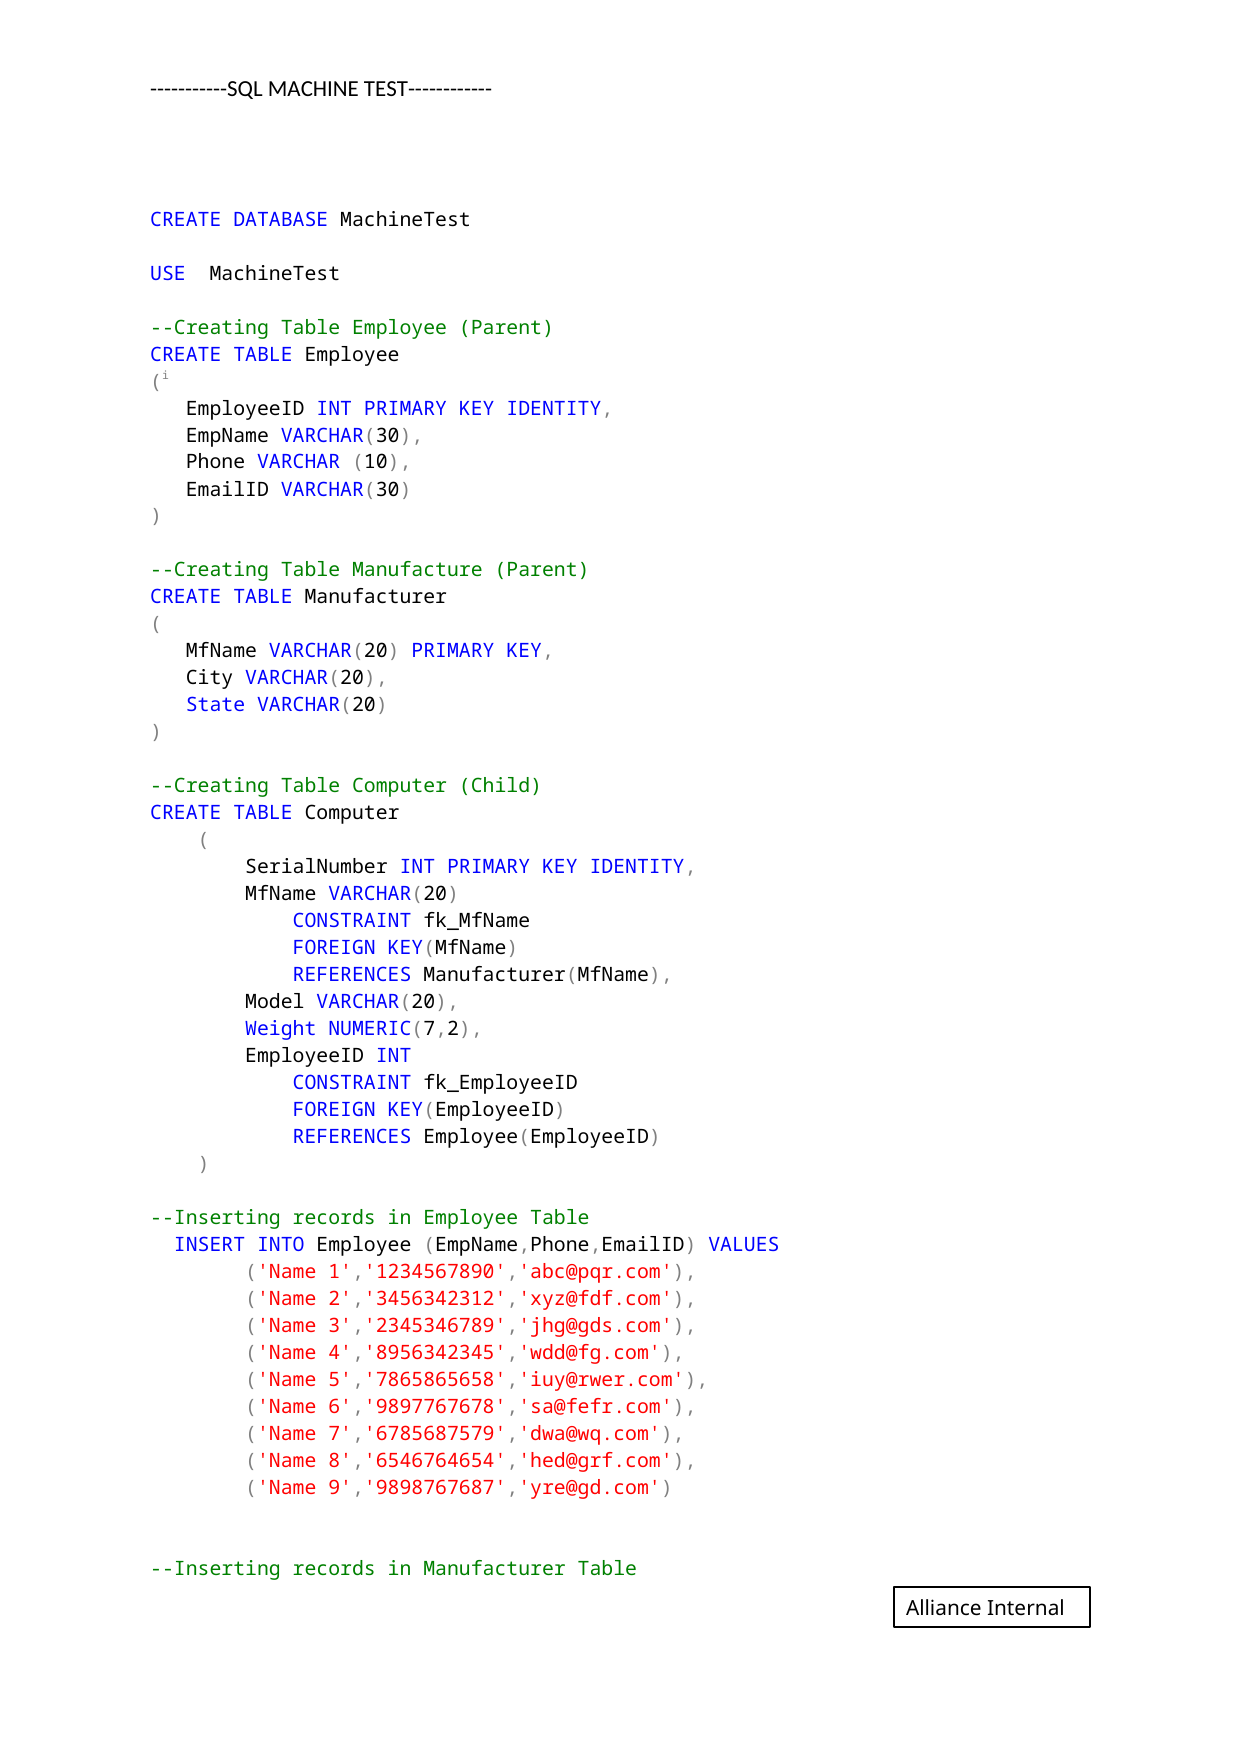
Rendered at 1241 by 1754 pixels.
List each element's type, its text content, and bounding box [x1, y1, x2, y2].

text ('Name 2','3456342312','xyz@fdf.com'), [150, 1284, 1090, 1311]
text ( [150, 367, 1090, 394]
text ('Name 4','8956342345','wdd@fg.com'), [150, 1338, 1090, 1365]
text ('Name 8','6546764654','hed@grf.com'), [150, 1446, 1090, 1473]
text ( [150, 610, 1090, 637]
text CREATE TABLE Manufacturer [150, 583, 1090, 610]
text ('Name 3','2345346789','jhg@gds.com'), [150, 1311, 1090, 1338]
text REFERENCES Manufacturer(MfName), [150, 960, 1090, 987]
text CONSTRAINT fk_MfName [150, 906, 1090, 933]
text ('Name 7','6785687579','dwa@wq.com'), [150, 1419, 1090, 1446]
text ) [150, 718, 1090, 744]
text --Creating Table Computer (Child) [150, 772, 1090, 798]
text CREATE TABLE Employee [150, 340, 1090, 367]
text MfName VARCHAR(20) [150, 879, 1090, 906]
text --Inserting records in Employee Table [150, 1203, 1090, 1230]
text REFERENCES Employee(EmployeeID) [150, 1122, 1090, 1149]
text FOREIGN KEY(MfName) [150, 933, 1090, 960]
text FOREIGN KEY(EmployeeID) [150, 1095, 1090, 1122]
text INSERT INTO Employee (EmpName,Phone,EmailID) VALUES [150, 1230, 1090, 1257]
text --Inserting records in Manufacturer Table [150, 1554, 1090, 1581]
text --Creating Table Manufacture (Parent) [150, 556, 1090, 583]
text EmployeeID INT [150, 1041, 1090, 1068]
text EmailID VARCHAR(30) [150, 475, 1090, 502]
text ('Name 6','9897767678','sa@fefr.com'), [150, 1392, 1090, 1419]
text Phone VARCHAR (10), [150, 448, 1090, 475]
text EmployeeID INT PRIMARY KEY IDENTITY, [150, 394, 1090, 421]
text Weight NUMERIC(7,2), [150, 1014, 1090, 1041]
text USE MachineTest [150, 259, 1090, 286]
text Model VARCHAR(20), [150, 987, 1090, 1014]
text EmpName VARCHAR(30), [150, 421, 1090, 448]
text CREATE DATABASE MachineTest [150, 205, 1090, 232]
text ( [150, 826, 1090, 852]
text ) [150, 1149, 1090, 1176]
text CREATE TABLE Computer [150, 798, 1090, 826]
text ) [150, 502, 1090, 529]
text City VARCHAR(20), [150, 664, 1090, 691]
text --Creating Table Employee (Parent) [150, 313, 1090, 340]
text ('Name 5','7865865658','iuy@rwer.com'), [150, 1365, 1090, 1392]
text MfName VARCHAR(20) PRIMARY KEY, [150, 637, 1090, 664]
text SerialNumber INT PRIMARY KEY IDENTITY, [150, 852, 1090, 879]
text CONSTRAINT fk_EmployeeID [150, 1068, 1090, 1095]
text ('Name 9','9898767687','yre@gd.com') [150, 1473, 1090, 1500]
text ('Name 1','1234567890','abc@pqr.com'), [150, 1257, 1090, 1284]
text State VARCHAR(20) [150, 691, 1090, 718]
